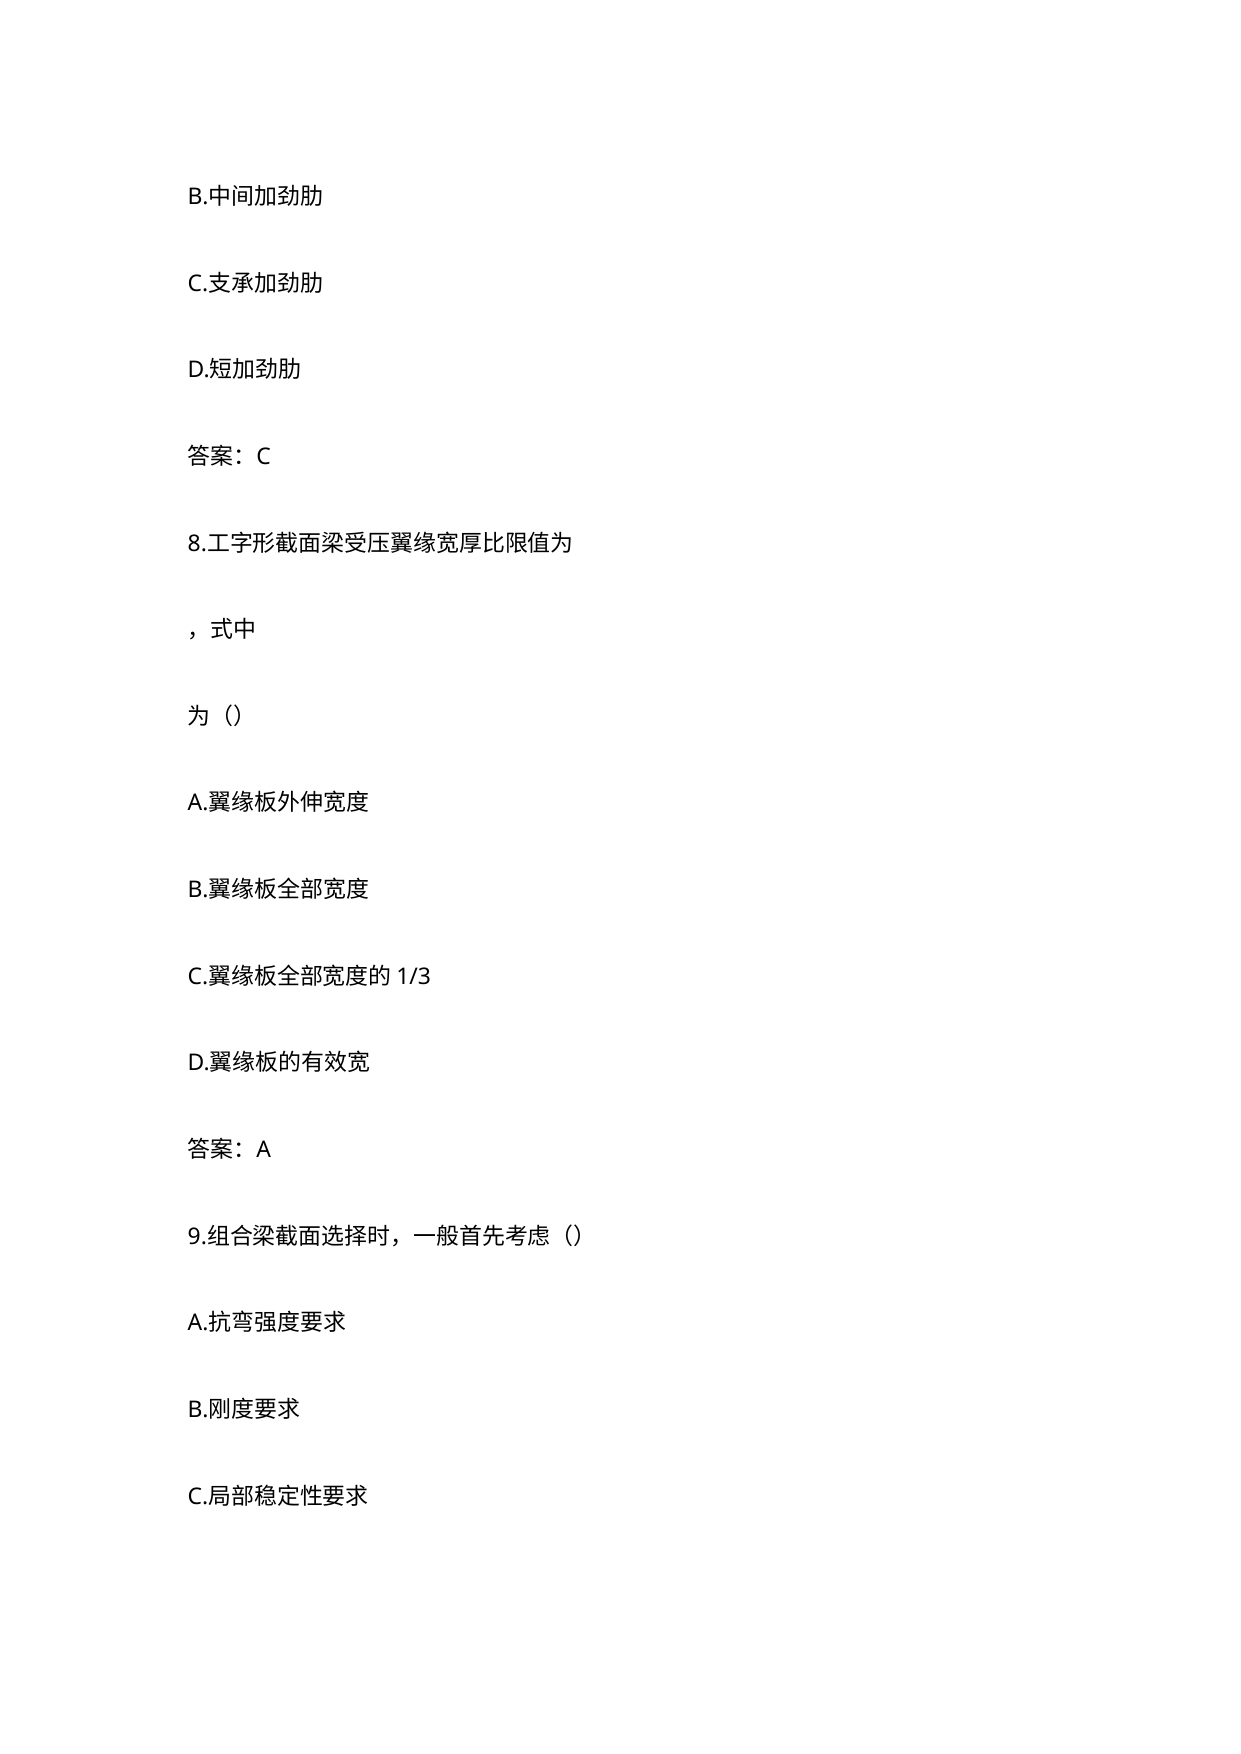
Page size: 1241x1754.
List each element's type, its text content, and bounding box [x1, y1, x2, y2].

text 为（） [187, 682, 1053, 747]
text A.抗弯强度要求 [187, 1288, 1053, 1353]
text C.局部稳定性要求 [187, 1462, 1053, 1527]
text C.翼缘板全部宽度的1/3 [187, 942, 1053, 1007]
text D.短加劲肋 [187, 335, 1053, 400]
text C.支承加劲肋 [187, 249, 1053, 314]
text B.翼缘板全部宽度 [187, 855, 1053, 920]
text 8.工字形截面梁受压翼缘宽厚比限值为 [187, 509, 1053, 574]
text B.刚度要求 [187, 1375, 1053, 1440]
text 答案：C [187, 422, 1053, 487]
text A.翼缘板外伸宽度 [187, 768, 1053, 833]
text ，式中 [187, 595, 1053, 660]
text 答案：A [187, 1115, 1053, 1180]
text 9.组合梁截面选择时，一般首先考虑（） [187, 1202, 1053, 1267]
text D.翼缘板的有效宽 [187, 1028, 1053, 1093]
text B.中间加劲肋 [187, 162, 1053, 227]
